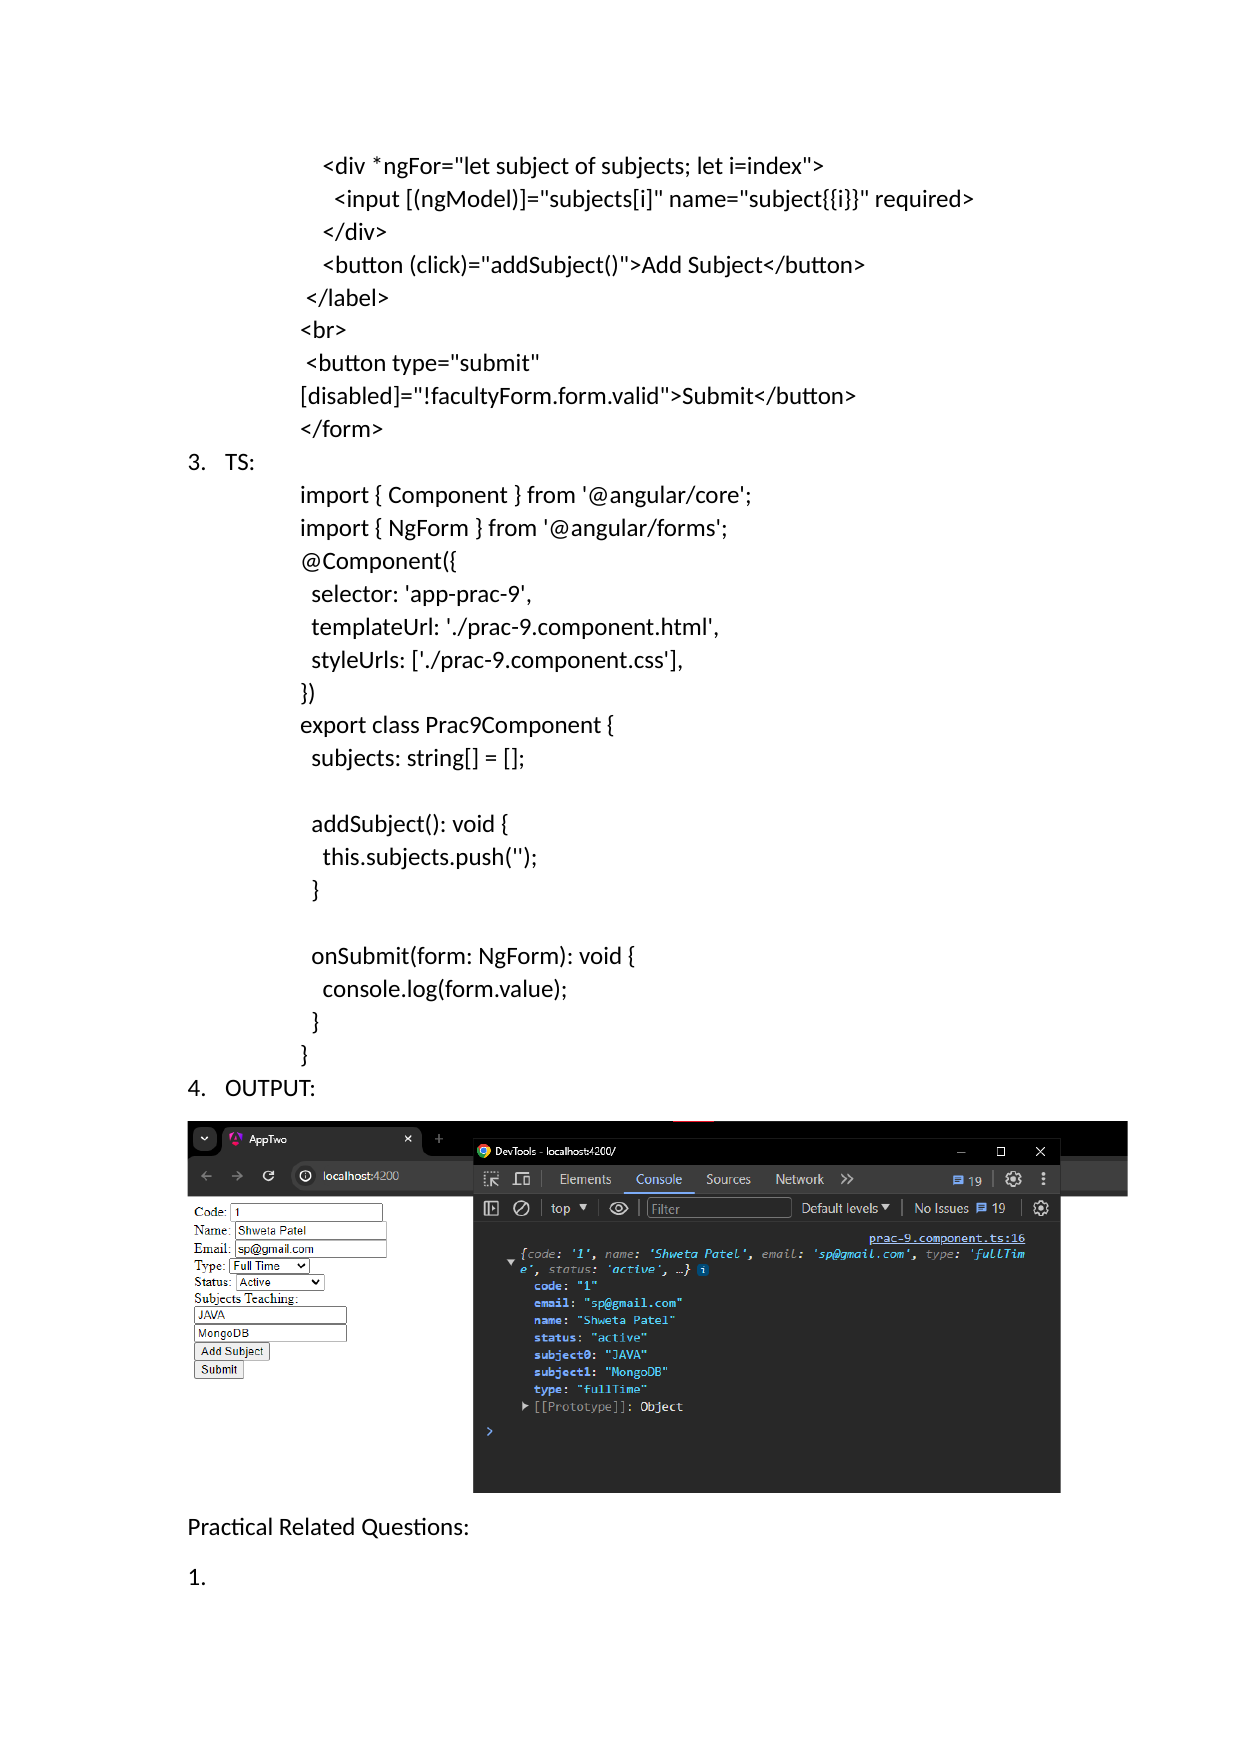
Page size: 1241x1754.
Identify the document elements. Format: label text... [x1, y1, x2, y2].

list } [300, 874, 1090, 905]
list OUTPUT: [187, 1072, 1090, 1102]
list console.log(form.value); [300, 973, 1090, 1003]
list export class Prac9Component { [300, 709, 1090, 740]
list } [300, 1039, 1090, 1069]
list templateUrl: './prac-9.component.html', [300, 611, 1090, 641]
picture [187, 1121, 1128, 1493]
list subjects: string[] = []; [300, 742, 1090, 773]
list onSubmit(form: NgForm): void { [300, 940, 1090, 971]
list selector: 'app-prac-9', [300, 578, 1090, 608]
list @Component({ [300, 545, 1090, 576]
text Practical Related Questions: [187, 1511, 1090, 1542]
list <button type="submit" [disabled]="!facultyForm.form.valid">Submit</button> [300, 347, 1090, 411]
list <button (click)="addSubject()">Add Subject</button> [300, 249, 1090, 279]
list }) [300, 677, 1090, 707]
list import { NgForm } from '@angular/forms'; [300, 512, 1090, 543]
list styleUrls: ['./prac-9.component.css'], [300, 644, 1090, 674]
list </div> [300, 216, 1090, 246]
list <input [(ngModel)]="subjects[i]" name="subject{{i}}" required> [300, 183, 1090, 213]
list addSubject(): void { [300, 808, 1090, 839]
list this.subjects.push(''); [300, 841, 1090, 872]
list TS: [187, 446, 1090, 477]
list </form> [300, 413, 1090, 444]
list <br> [300, 314, 1090, 345]
list } [300, 1006, 1090, 1036]
list <div *ngFor="let subject of subjects; let i=index"> [300, 150, 1090, 181]
list </label> [300, 282, 1090, 312]
list import { Component } from '@angular/core'; [300, 479, 1090, 510]
